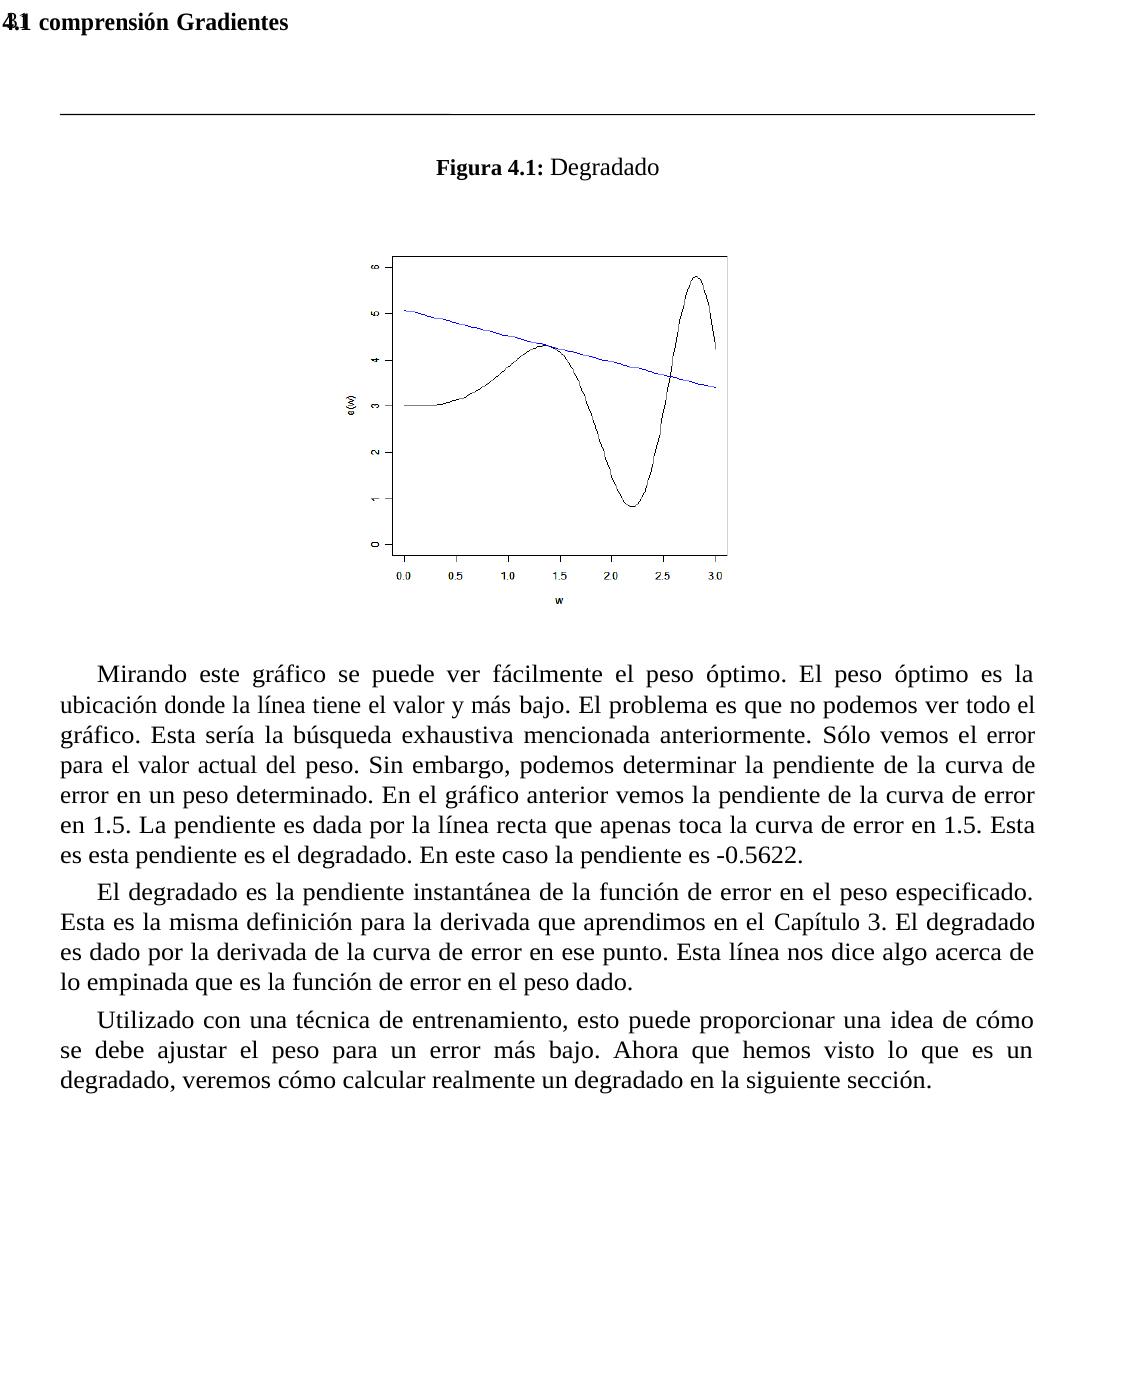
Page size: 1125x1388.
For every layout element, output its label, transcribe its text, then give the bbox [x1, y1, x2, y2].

text Utilizado con una técnica de entrenamiento, esto puede proporcionar una idea de cómo se debe ajustar el peso para un error más bajo. Ahora que hemos visto lo que es un degradado, veremos cómo calcular realmente un degradado en la siguiente sección. [60, 1005, 1035, 1094]
text Figura 4.1: Degradado [353, 152, 743, 181]
picture [345, 256, 728, 604]
text El degradado es la pendiente instantánea de la función de error en el peso especificado. Esta es la misma definición para la derivada que aprendimos en el Capítulo 3. El degradado es dado por la derivada de la curva de error en ese punto. Esta línea nos dice algo acerca de lo empinada que es la función de error en el peso dado. [60, 877, 1035, 996]
text Mirando este gráfico se puede ver fácilmente el peso óptimo. El peso óptimo es la ubicación donde la línea tiene el valor y más bajo. El problema es que no podemos ver todo el gráfico. Esta sería la búsqueda exhaustiva mencionada anteriormente. Sólo vemos el error para el valor actual del peso. Sin embargo, podemos determinar la pendiente de la curva de error en un peso determinado. En el gráfico anterior vemos la pendiente de la curva de error en 1.5. La pendiente es dada por la línea recta que apenas toca la curva de error en 1.5. Esta es esta pendiente es el degradado. En este caso la pendiente es -0.5622. [60, 659, 1035, 869]
